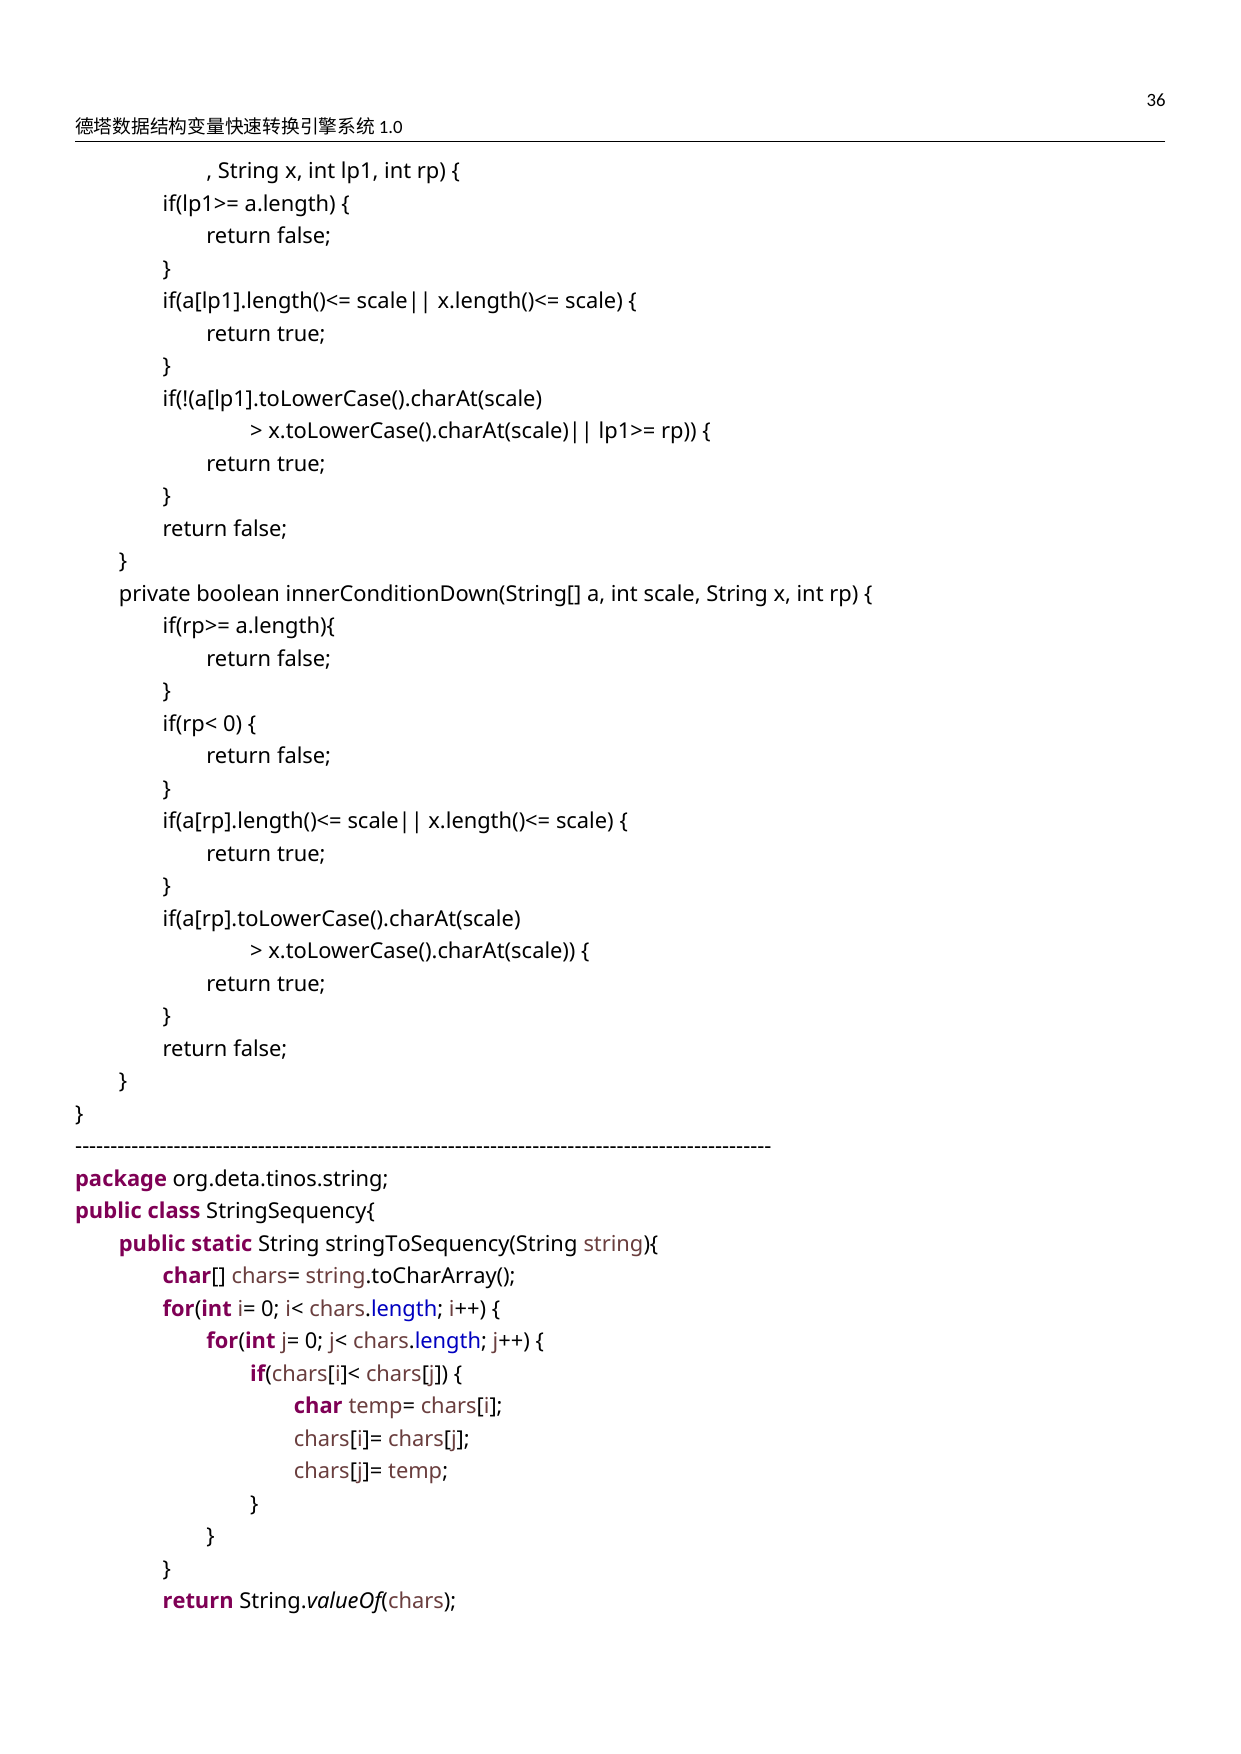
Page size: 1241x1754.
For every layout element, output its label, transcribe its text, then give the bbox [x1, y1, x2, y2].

text } [75, 999, 1165, 1031]
text return false; [75, 511, 1165, 544]
text } [75, 349, 1165, 381]
text for(int i= 0; i< chars.length; i++) { [75, 1291, 1165, 1324]
text } [75, 251, 1165, 284]
text for(int j= 0; j< chars.length; j++) { [75, 1324, 1165, 1356]
text if(chars[i]< chars[j]) { [75, 1356, 1165, 1389]
text } [75, 771, 1165, 804]
text --------------------------------------------------------------------------------------------------- [75, 1129, 1165, 1161]
text return String.valueOf(chars); [75, 1584, 1165, 1616]
text } [75, 1096, 1165, 1129]
text if(!(a[lp1].toLowerCase().charAt(scale) [75, 381, 1165, 414]
text package org.deta.tinos.string; [75, 1161, 1165, 1194]
text private boolean innerConditionDown(String[] a, int scale, String x, int rp) { [75, 576, 1165, 609]
text return false; [75, 1031, 1165, 1064]
text if(rp< 0) { [75, 706, 1165, 739]
text > x.toLowerCase().charAt(scale)|| lp1>= rp)) { [75, 414, 1165, 446]
text , String x, int lp1, int rp) { [75, 154, 1165, 186]
text chars[j]= temp; [75, 1454, 1165, 1486]
text } [75, 1486, 1165, 1519]
text if(lp1>= a.length) { [75, 186, 1165, 219]
text return true; [75, 966, 1165, 999]
text } [75, 1519, 1165, 1551]
text public static String stringToSequency(String string){ [75, 1226, 1165, 1259]
text } [75, 674, 1165, 706]
text if(a[lp1].length()<= scale|| x.length()<= scale) { [75, 284, 1165, 316]
text return false; [75, 641, 1165, 674]
text if(rp>= a.length){ [75, 609, 1165, 641]
text if(a[rp].length()<= scale|| x.length()<= scale) { [75, 804, 1165, 836]
text if(a[rp].toLowerCase().charAt(scale) [75, 901, 1165, 934]
text return true; [75, 316, 1165, 349]
text return true; [75, 836, 1165, 869]
text chars[i]= chars[j]; [75, 1421, 1165, 1454]
text return true; [75, 446, 1165, 479]
text } [75, 479, 1165, 511]
text char temp= chars[i]; [75, 1389, 1165, 1421]
text return false; [75, 739, 1165, 771]
text } [75, 869, 1165, 901]
text } [75, 1551, 1165, 1584]
text } [75, 1064, 1165, 1096]
text > x.toLowerCase().charAt(scale)) { [75, 934, 1165, 966]
text public class StringSequency{ [75, 1194, 1165, 1226]
text return false; [75, 219, 1165, 251]
text } [75, 544, 1165, 576]
text char[] chars= string.toCharArray(); [75, 1259, 1165, 1291]
